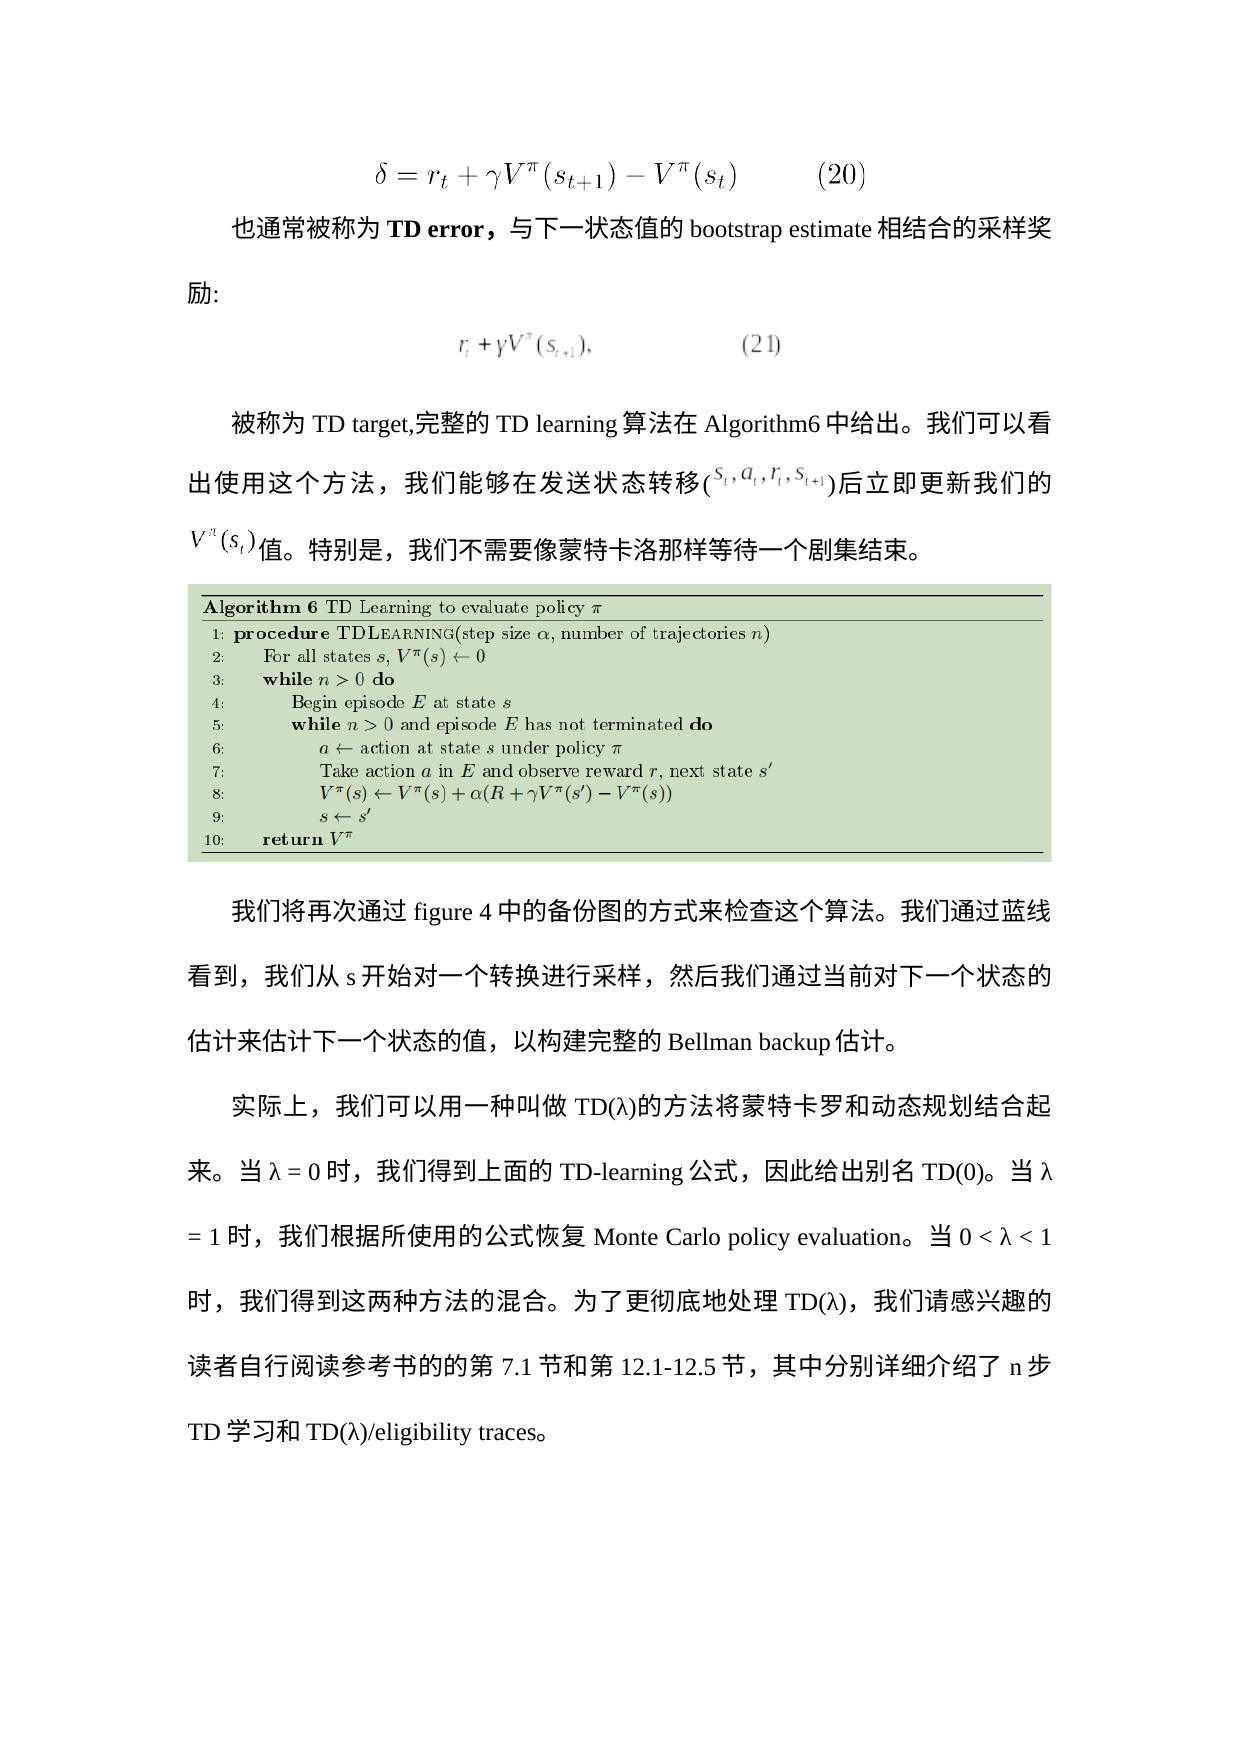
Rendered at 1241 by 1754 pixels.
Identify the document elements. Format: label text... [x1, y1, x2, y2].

text 被称为TD target,完整的TD learning算法在Algorithm6中给出。我们可以看出使用这个方法，我们能够在发送状态转移()后立即更新我们的值。特别是，我们不需要像蒙特卡洛那样等待一个剧集结束。 [187, 389, 1053, 584]
text 实际上，我们可以用一种叫做TD(λ)的方法将蒙特卡罗和动态规划结合起来。当λ = 0时，我们得到上面的TD-learning公式，因此给出别名TD(0)。当λ = 1时，我们根据所使用的公式恢复Monte Carlo policy evaluation。当0 < λ < 1时，我们得到这两种方法的混合。为了更彻底地处理TD(λ)，我们请感兴趣的读者自行阅读参考书的的第7.1节和第12.1-12.5节，其中分别详细介绍了n步TD学习和TD(λ)/eligibility traces。 [187, 1072, 1053, 1462]
picture [187, 584, 1052, 862]
text 我们将再次通过figure 4中的备份图的方式来检查这个算法。我们通过蓝线看到，我们从s开始对一个转换进行采样，然后我们通过当前对下一个状态的估计来估计下一个状态的值，以构建完整的Bellman backup估计。 [187, 877, 1053, 1072]
picture [376, 162, 865, 191]
text 也通常被称为TD error，与下一状态值的bootstrap estimate相结合的采样奖励: [187, 194, 1053, 324]
